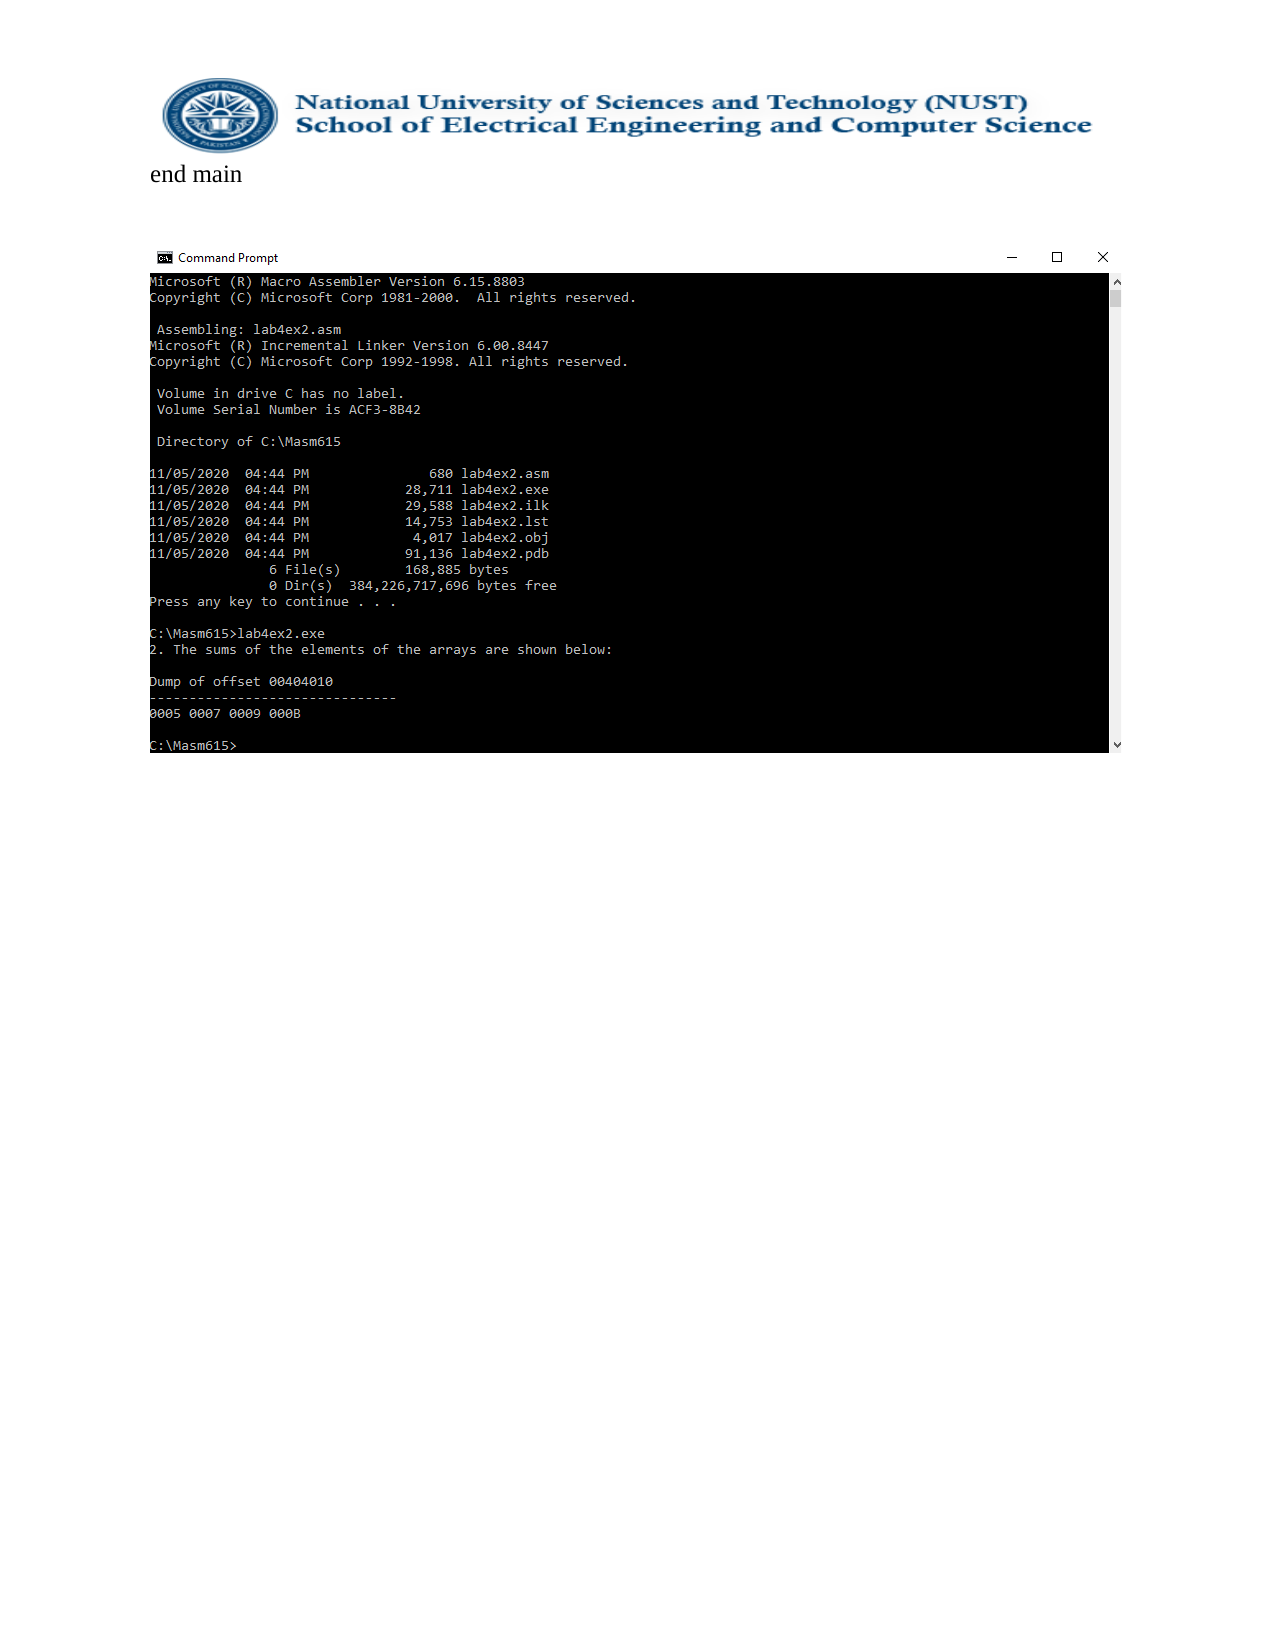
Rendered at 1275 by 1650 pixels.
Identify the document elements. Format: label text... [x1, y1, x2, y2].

picture [150, 243, 1122, 753]
picture [150, 75, 1105, 160]
text end main [150, 159, 1125, 188]
